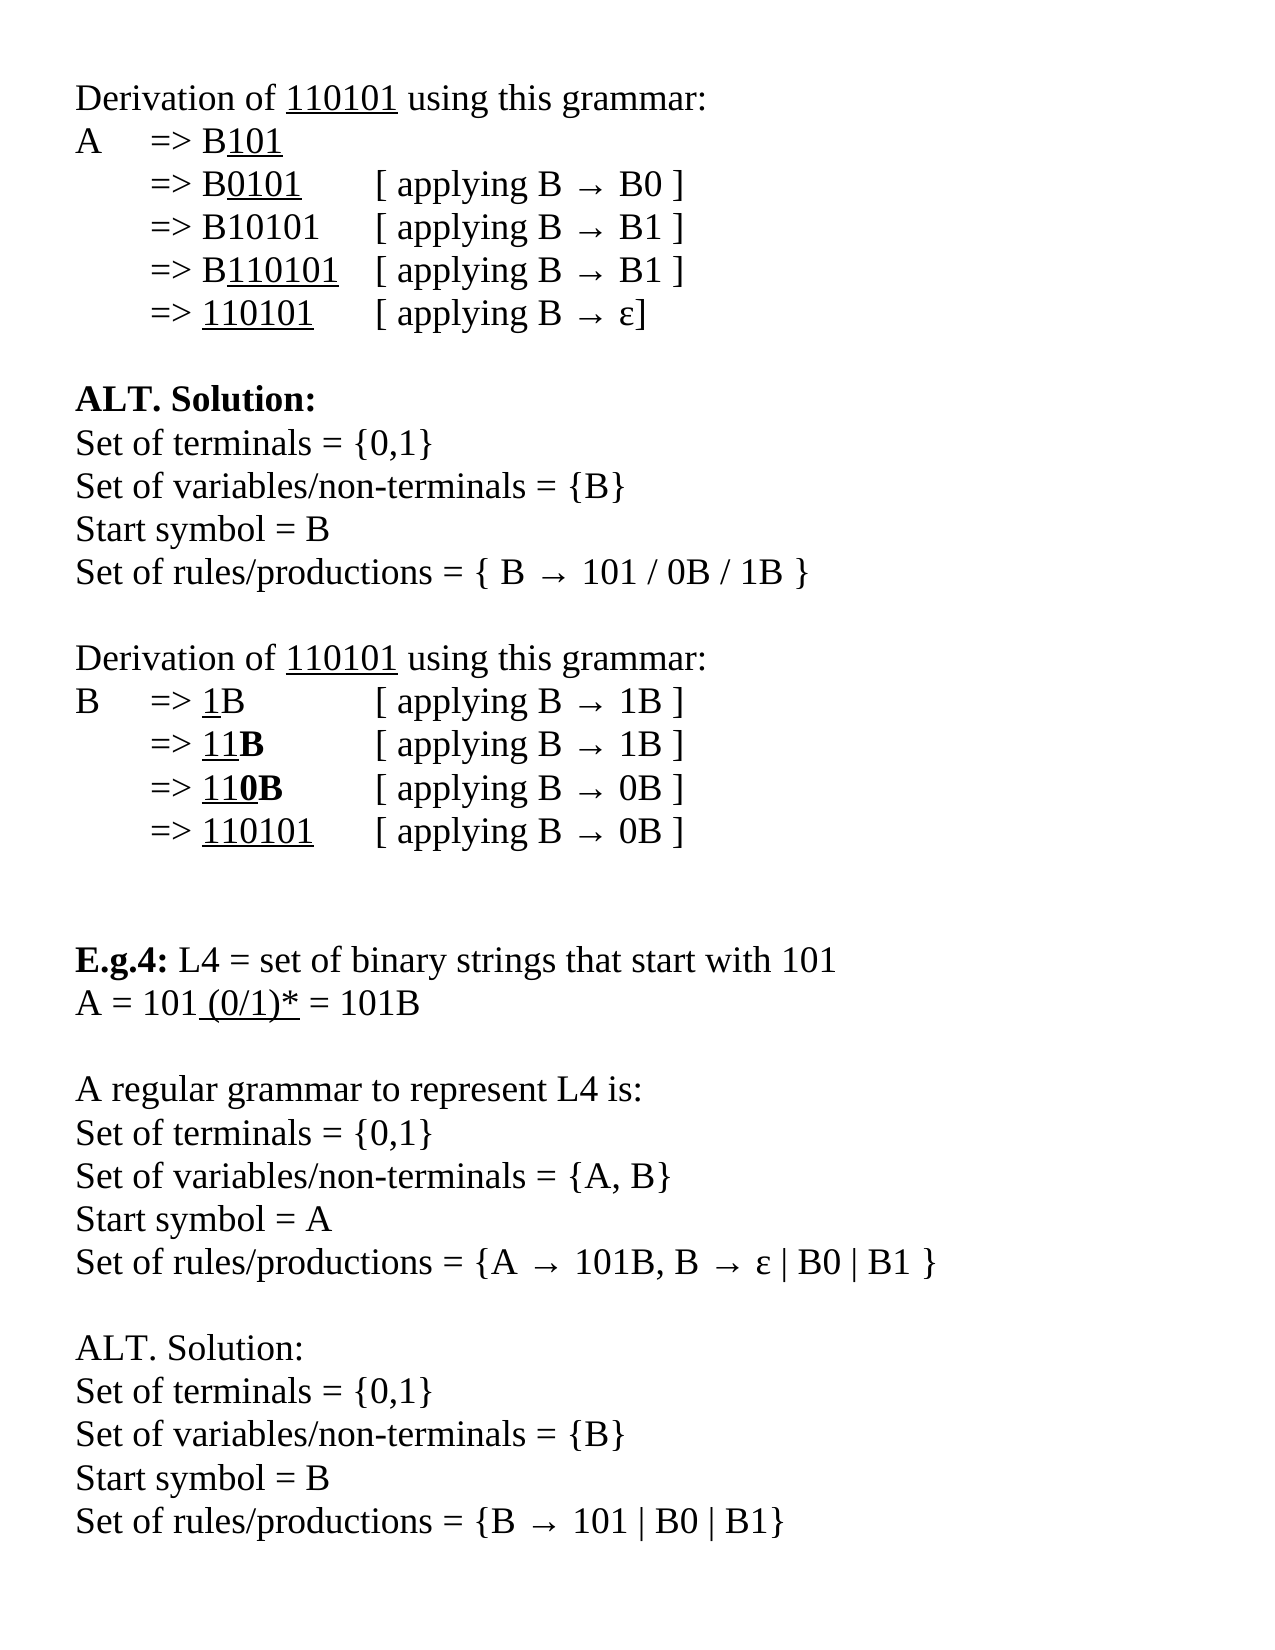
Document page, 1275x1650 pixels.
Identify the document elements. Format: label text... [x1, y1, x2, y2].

text => 110101 [ applying B → ε] [75, 291, 1200, 334]
text E.g.4: L4 = set of binary strings that start with 101 [75, 937, 1200, 981]
text Set of terminals = {0,1} [75, 1369, 1200, 1412]
text => 11B [ applying B → 1B ] [75, 722, 1200, 765]
text A => B101 [75, 118, 1200, 161]
text Start symbol = B [75, 1455, 1200, 1498]
text => B10101 [ applying B → B1 ] [75, 204, 1200, 247]
text Set of rules/productions = {A → 101B, B → ε | B0 | B1 } [75, 1239, 1200, 1282]
text => 110101 [ applying B → 0B ] [75, 808, 1200, 851]
text ALT. Solution: [75, 1326, 1200, 1369]
text => 110B [ applying B → 0B ] [75, 765, 1200, 808]
text Set of variables/non-terminals = {A, B} [75, 1153, 1200, 1196]
text A = 101 (0/1)* = 101B [75, 981, 1200, 1024]
text => B0101 [ applying B → B0 ] [75, 161, 1200, 204]
text A regular grammar to represent L4 is: [75, 1067, 1200, 1110]
text => B110101 [ applying B → B1 ] [75, 247, 1200, 291]
text Set of variables/non-terminals = {B} [75, 1412, 1200, 1455]
text Set of rules/productions = {B → 101 | B0 | B1} [75, 1498, 1200, 1541]
text Start symbol = A [75, 1196, 1200, 1239]
text Derivation of 110101 using this grammar: [75, 75, 1200, 118]
text Set of terminals = {0,1} [75, 420, 1200, 463]
text Set of terminals = {0,1} [75, 1110, 1200, 1153]
text B => 1B [ applying B → 1B ] [75, 679, 1200, 722]
text Set of variables/non-terminals = {B} [75, 463, 1200, 506]
text Start symbol = B [75, 506, 1200, 549]
text ALT. Solution: [75, 377, 1200, 420]
text Derivation of 110101 using this grammar: [75, 636, 1200, 679]
text Set of rules/productions = { B → 101 / 0B / 1B } [75, 549, 1200, 592]
